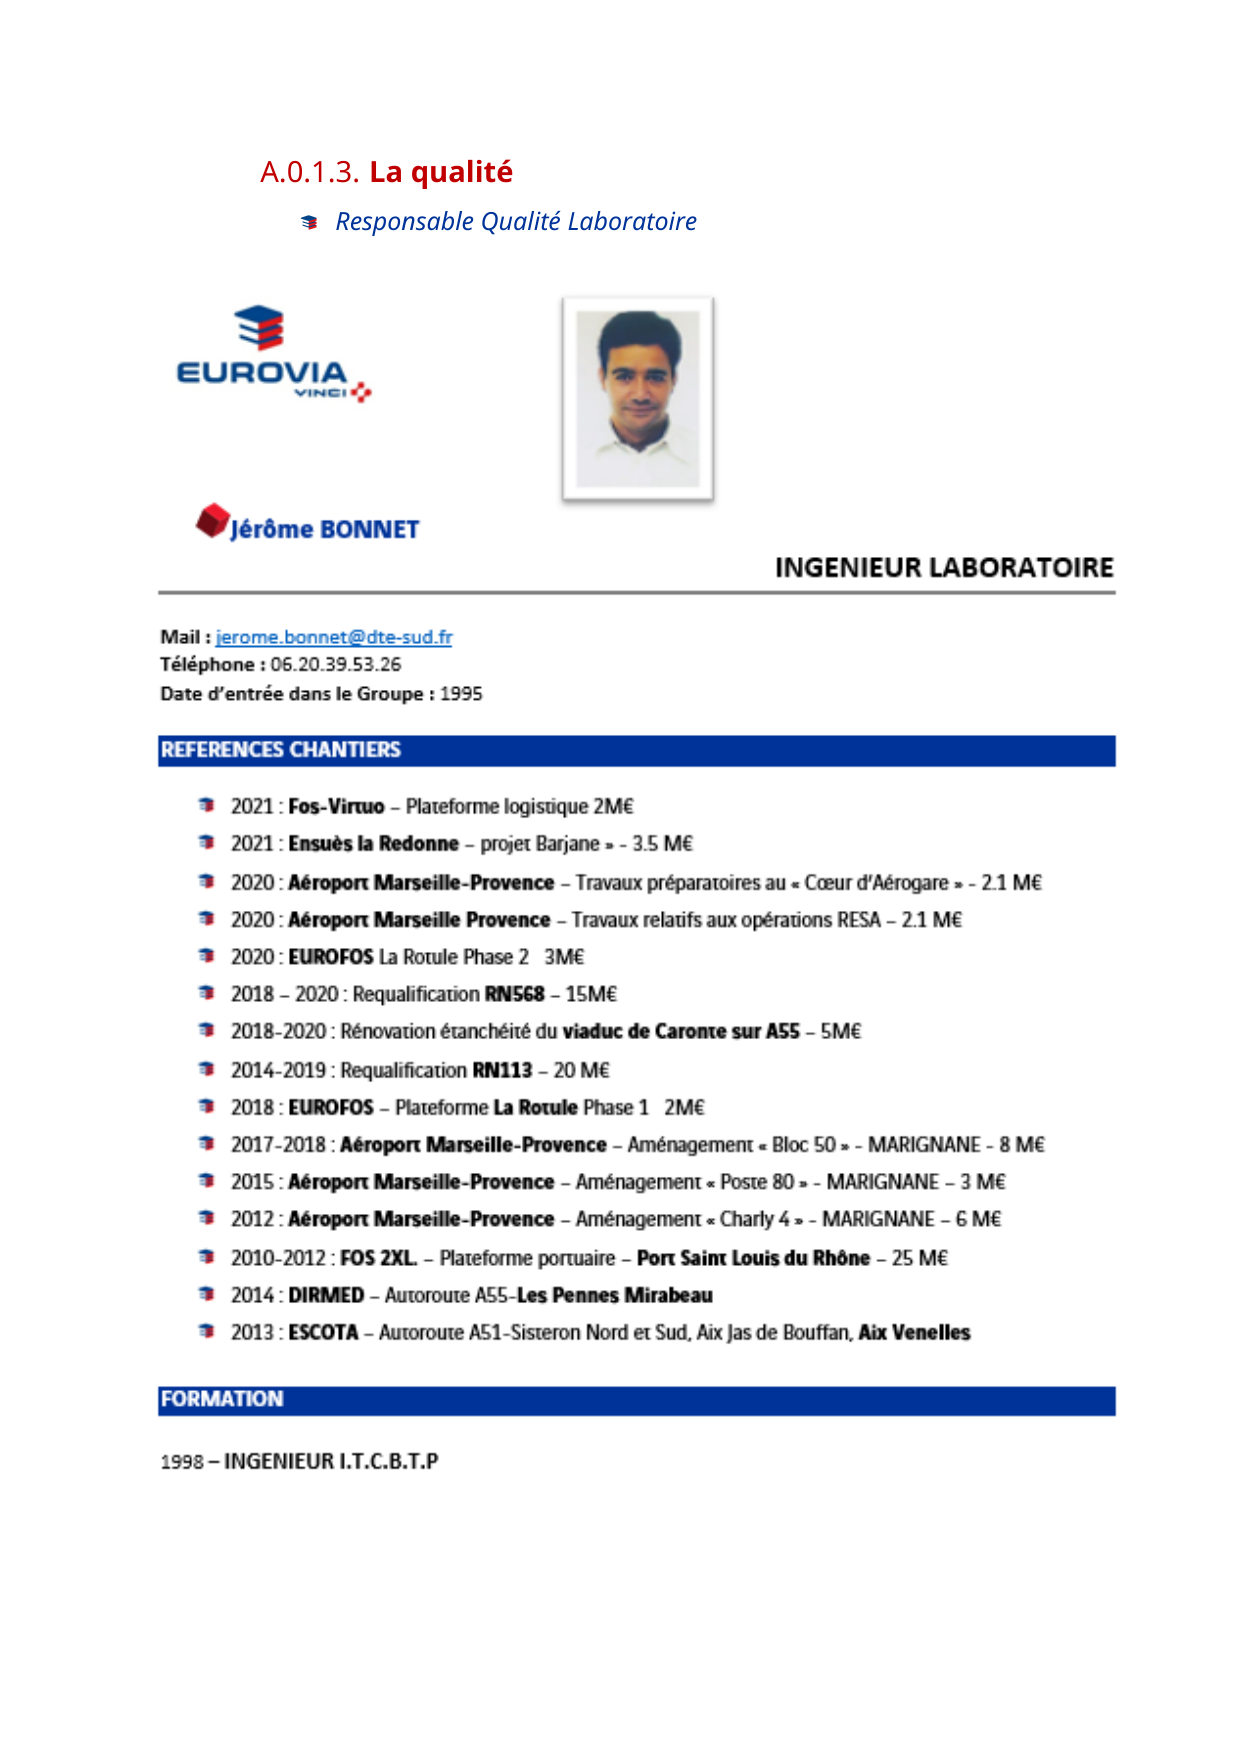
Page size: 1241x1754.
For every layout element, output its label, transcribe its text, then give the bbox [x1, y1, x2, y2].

picture [147, 249, 1130, 1481]
picture [298, 214, 320, 231]
subtitle Responsable Qualité Laboratoire [298, 204, 1093, 238]
subtitle La qualité [260, 152, 1093, 191]
